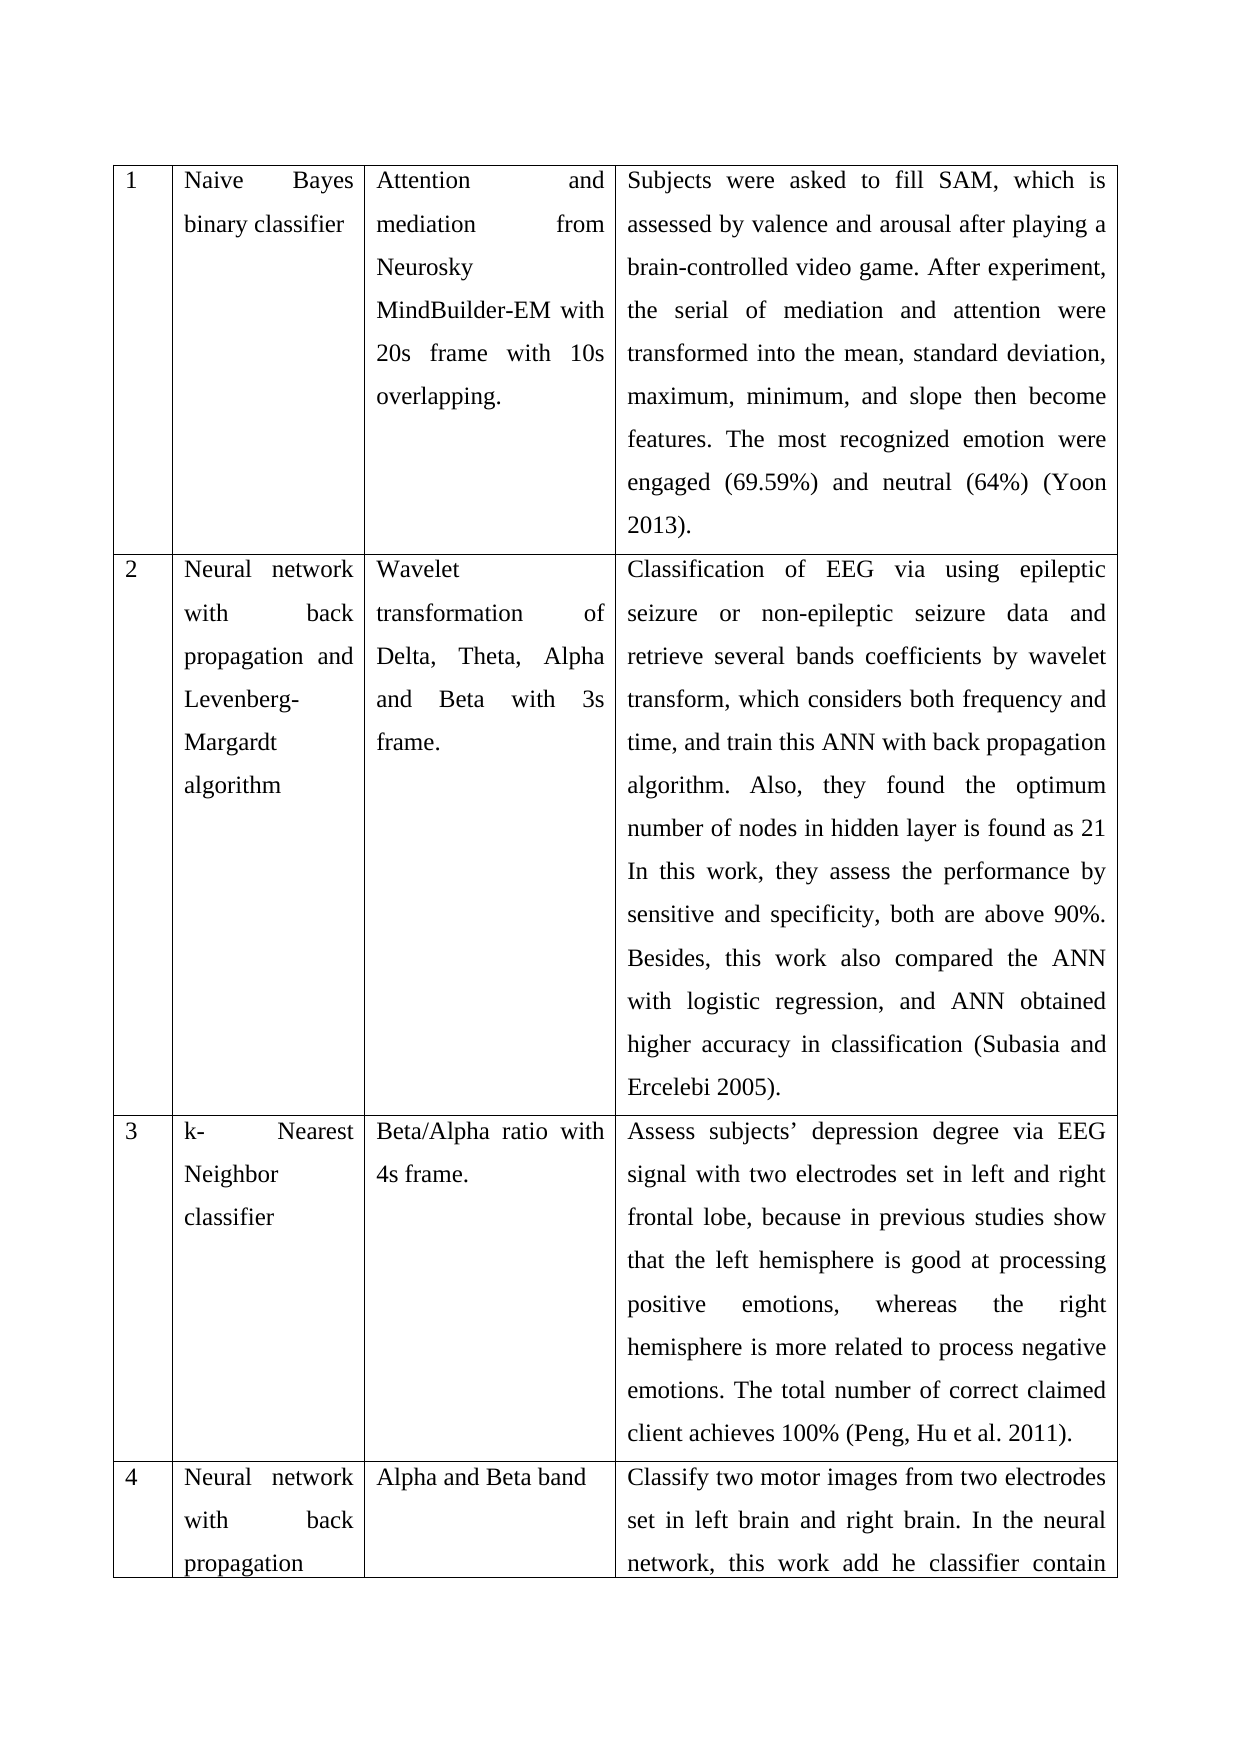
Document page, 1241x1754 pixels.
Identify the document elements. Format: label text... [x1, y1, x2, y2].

table_cell 1 [114, 166, 172, 553]
table_cell Subjects were asked to fill SAM, which is assessed by valence and arousal after playing a brain-controlled video game. After experiment, the serial of mediation and attention were transformed into the mean, standard deviation, maximum, minimum, and slope then become features. The most recognized emotion were engaged (69.59%) and neutral (64%) (Yoon 2013). [616, 166, 1117, 553]
table_cell 4 [114, 1462, 172, 1577]
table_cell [616, 1462, 1117, 1577]
table_cell Classification of EEG via using epileptic seizure or non-epileptic seizure data and retrieve several bands coefficients by wavelet transform, which considers both frequency and time, and train this ANN with back propagation algorithm. Also, they found the optimum number of nodes in hidden layer is found as 21 In this work, they assess the performance by sensitive and specificity, both are above 90%. Besides, this work also compared the ANN with logistic regression, and ANN obtained higher accuracy in classification (Subasia and Ercelebi 2005). [616, 555, 1117, 1115]
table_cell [173, 1462, 364, 1577]
table_cell Neural network with back propagation and Levenberg- Margardt algorithm [173, 555, 364, 1115]
table_cell Assess subjects’ depression degree via EEG signal with two electrodes set in left and right frontal lobe, because in previous studies show that the left hemisphere is good at processing positive emotions, whereas the right hemisphere is more related to process negative emotions. The total number of correct claimed client achieves 100% (Peng, Hu et al. 2011). [616, 1116, 1117, 1461]
table_cell Naive Bayes binary classifier [173, 166, 364, 553]
table_cell Attention and mediation from Neurosky MindBuilder-EM with 20s frame with 10s overlapping. [365, 166, 615, 553]
table_cell Alpha and Beta band [365, 1462, 615, 1577]
table_cell k- Nearest Neighbor classifier [173, 1116, 364, 1461]
table_cell Beta/Alpha ratio with 4s frame. [365, 1116, 615, 1461]
table_cell 2 [114, 555, 172, 1115]
table_cell Wavelet transformation of Delta, Theta, Alpha and Beta with 3s frame. [365, 555, 615, 1115]
table_cell 3 [114, 1116, 172, 1461]
